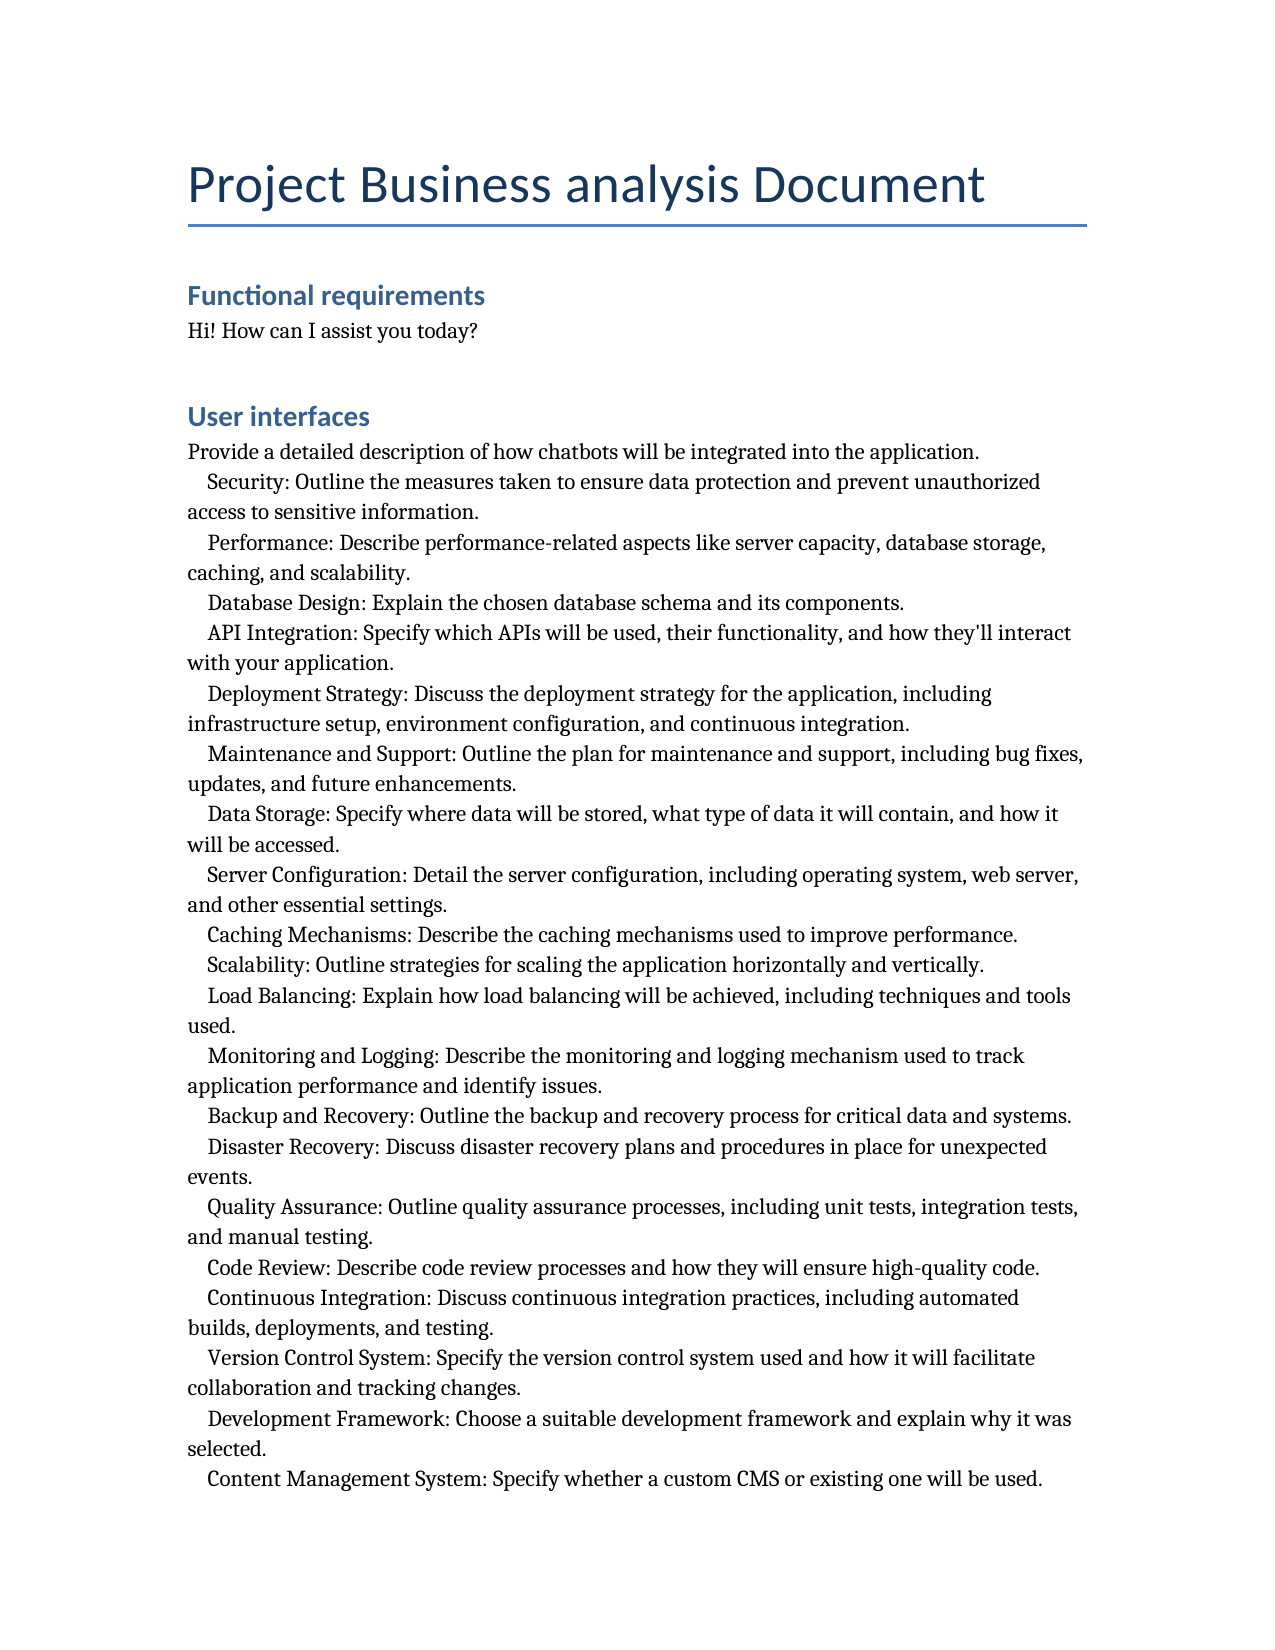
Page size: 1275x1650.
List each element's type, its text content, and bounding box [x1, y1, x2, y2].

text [187, 439, 1087, 1492]
text Hi! How can I assist you today? [187, 317, 1087, 344]
subtitle Functional requirements [187, 277, 1087, 312]
subtitle User interfaces [187, 398, 1087, 433]
title Project Business analysis Document [187, 150, 1087, 227]
